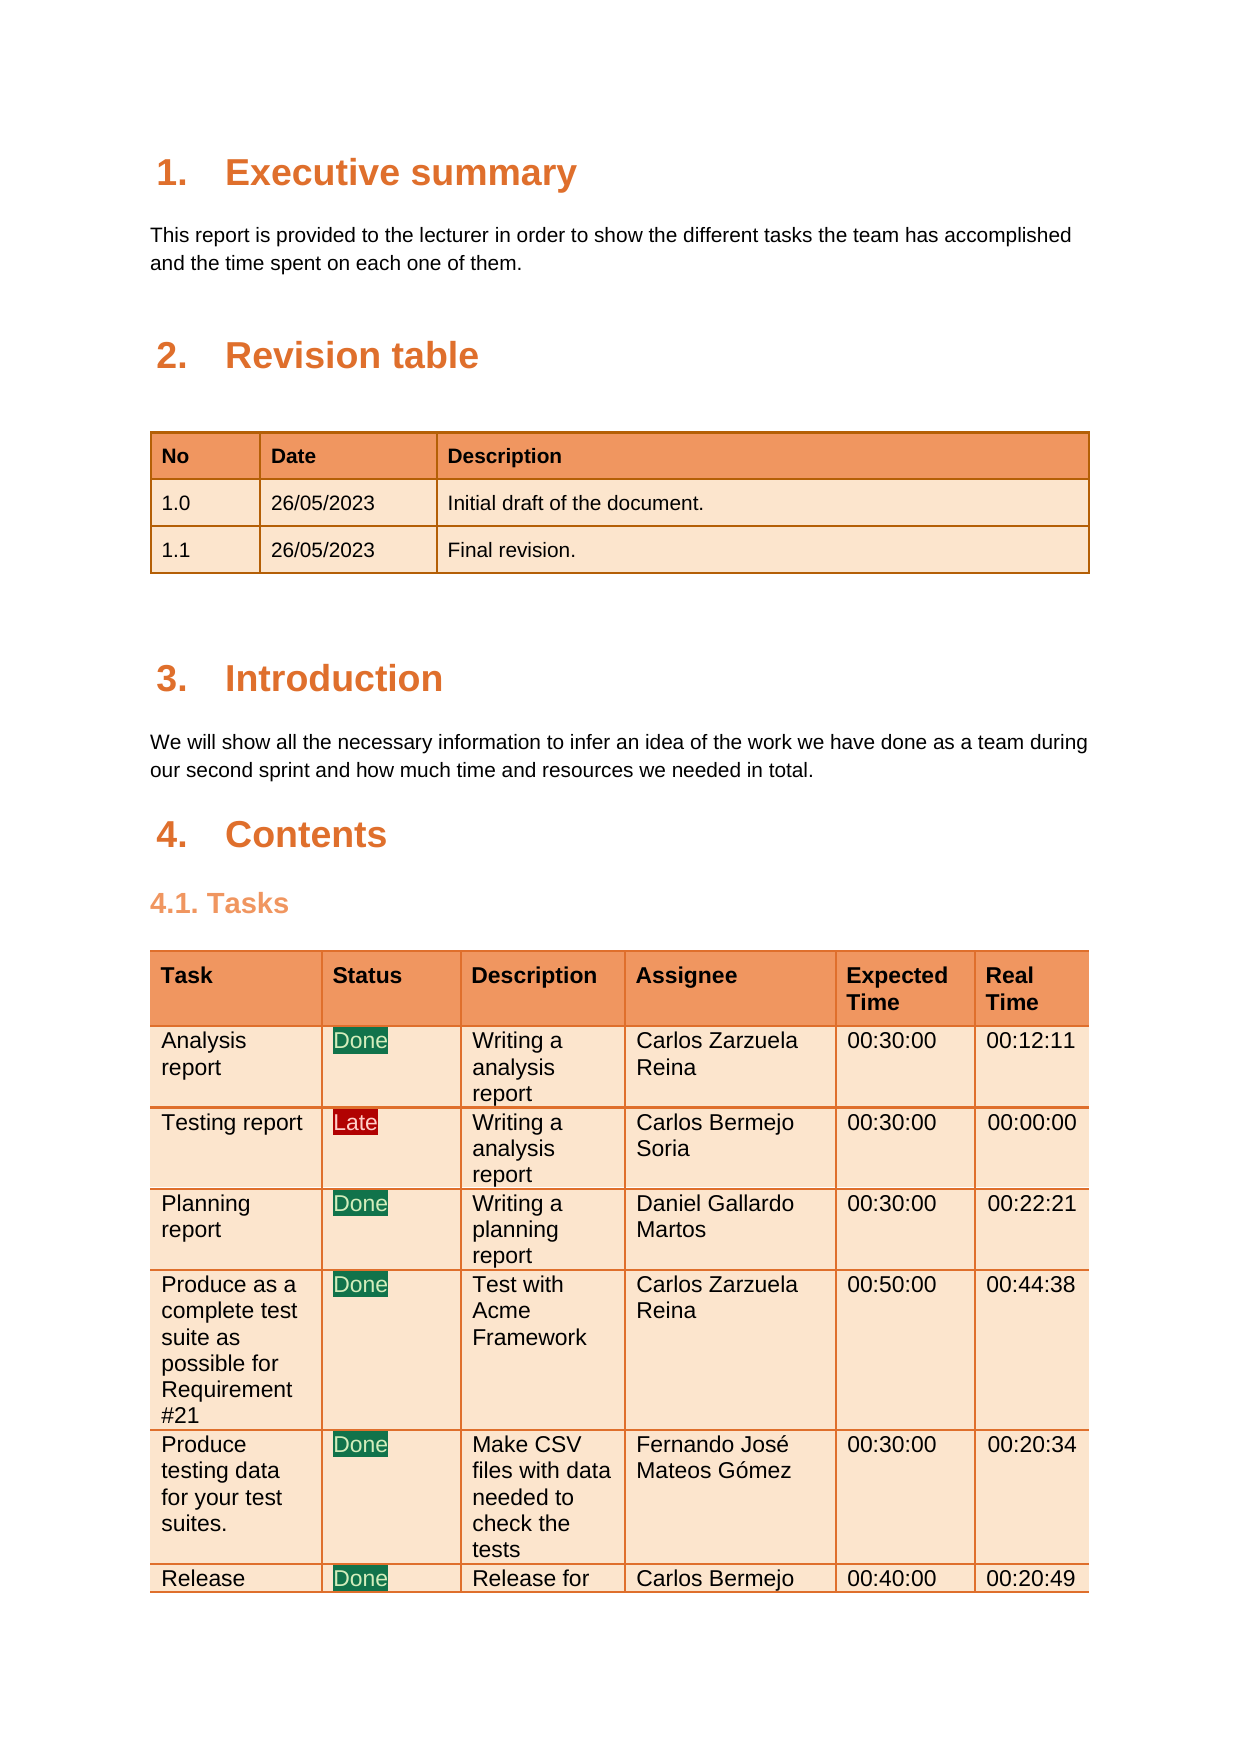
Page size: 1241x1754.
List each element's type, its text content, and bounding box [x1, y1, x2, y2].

table_cell Writing a analysis report [462, 1027, 624, 1106]
table_cell 1.0 [152, 480, 259, 525]
table_cell 1.1 [152, 527, 259, 572]
table_cell Writing a analysis report [462, 1109, 624, 1187]
table_cell 00:30:00 [837, 1109, 974, 1187]
table_cell 00:20:49 [976, 1565, 1089, 1591]
subtitle Revision table [187, 333, 1090, 376]
table_header Expected Time [837, 952, 974, 1025]
table_cell 00:00:00 [976, 1109, 1089, 1187]
table_cell 00:40:00 [837, 1565, 974, 1591]
table_cell [323, 1431, 460, 1563]
table_cell 26/05/2023 [261, 527, 436, 572]
subtitle Executive summary [187, 150, 1090, 193]
table_cell 00:20:34 [976, 1431, 1089, 1563]
table_cell Release [150, 1565, 321, 1591]
table_cell Planning report [150, 1190, 321, 1269]
table_cell Testing report [150, 1109, 321, 1187]
table_header Date [261, 434, 436, 478]
table_cell Make CSV files with data needed to check the tests [462, 1431, 624, 1563]
table_cell [323, 1565, 333, 1591]
table_cell 00:30:00 [837, 1431, 974, 1563]
subtitle 4.1. Tasks [150, 886, 1090, 919]
table_cell 00:30:00 [837, 1190, 974, 1269]
table_cell 00:44:38 [976, 1271, 1089, 1429]
table_cell [323, 1271, 460, 1429]
table_cell [323, 1190, 460, 1269]
table_cell 00:12:11 [976, 1027, 1089, 1106]
table_cell Carlos Zarzuela Reina [626, 1271, 835, 1429]
table_header Task [150, 952, 321, 1025]
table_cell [626, 1565, 835, 1591]
table_header Assignee [626, 952, 835, 1025]
table_header Description [462, 952, 624, 1025]
table_header Description [438, 434, 1088, 478]
table_cell 00:22:21 [976, 1190, 1089, 1269]
table_header No [152, 434, 259, 478]
subtitle Introduction [187, 657, 1090, 700]
text This report is provided to the lecturer in order to show the different tasks the team has accomplished and the time spent on each one of them. [150, 223, 1090, 275]
table_cell [323, 1109, 460, 1187]
table_header Real Time [976, 952, 1089, 1025]
table_cell 26/05/2023 [261, 480, 436, 525]
subtitle Contents [187, 812, 1090, 856]
table_cell Initial draft of the document. [438, 480, 1088, 525]
table_cell Carlos Bermejo Soria [626, 1109, 835, 1187]
table_cell Fernando José Mateos Gómez [626, 1431, 835, 1563]
table_cell [388, 1565, 460, 1591]
table_cell Final revision. [438, 527, 1088, 572]
table_cell Release for the main branch [462, 1565, 624, 1591]
table_cell Daniel Gallardo Martos [626, 1190, 835, 1269]
table_cell Produce testing data for your test suites. [150, 1431, 321, 1563]
text We will show all the necessary information to infer an idea of the work we have done as a team during our second sprint and how much time and resources we needed in total. [150, 730, 1090, 781]
table_header Status [323, 952, 460, 1025]
table_cell Produce as a complete test suite as possible for Requirement #21 [150, 1271, 321, 1429]
table_cell Test with Acme Framework [462, 1271, 624, 1429]
table_cell 00:30:00 [837, 1027, 974, 1106]
table_cell Carlos Zarzuela Reina [626, 1027, 835, 1106]
table_cell Writing a planning report [462, 1190, 624, 1269]
table_cell [323, 1027, 460, 1106]
table_cell 00:50:00 [837, 1271, 974, 1429]
table_cell Analysis report [150, 1027, 321, 1106]
